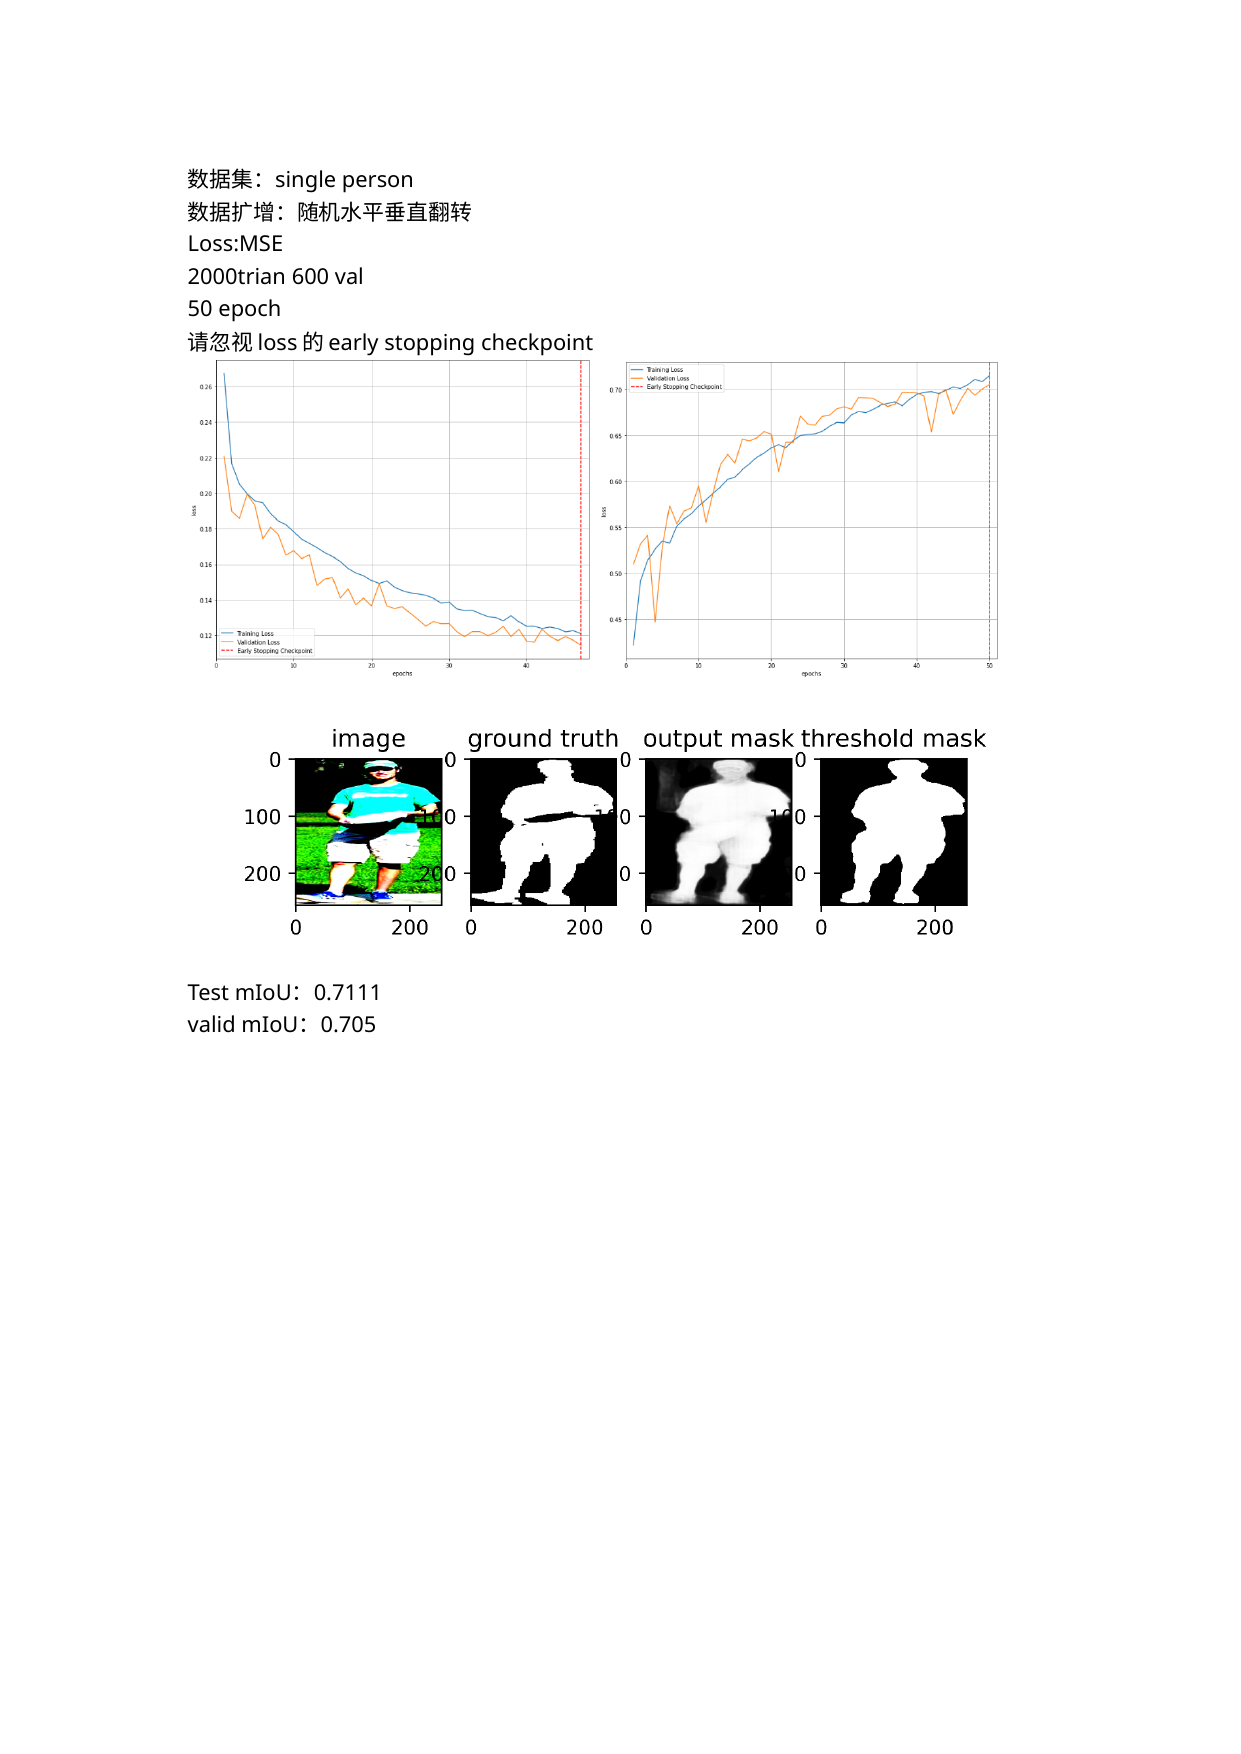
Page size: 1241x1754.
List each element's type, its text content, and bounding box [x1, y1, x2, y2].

text 数据集：single person [187, 162, 1053, 194]
text Loss:MSE [187, 227, 1053, 259]
text 请忽视loss的early stopping checkpoint [187, 324, 1053, 357]
picture [187, 357, 592, 680]
text Test mIoU：0.7111 [187, 974, 1053, 1007]
text 50 epoch [187, 292, 1053, 324]
text valid mIoU：0.705 [187, 1007, 1053, 1039]
text 2000trian 600 val [187, 259, 1053, 292]
text 数据扩增：随机水平垂直翻转 [187, 194, 1053, 227]
picture [597, 358, 1000, 680]
picture [187, 714, 1053, 954]
